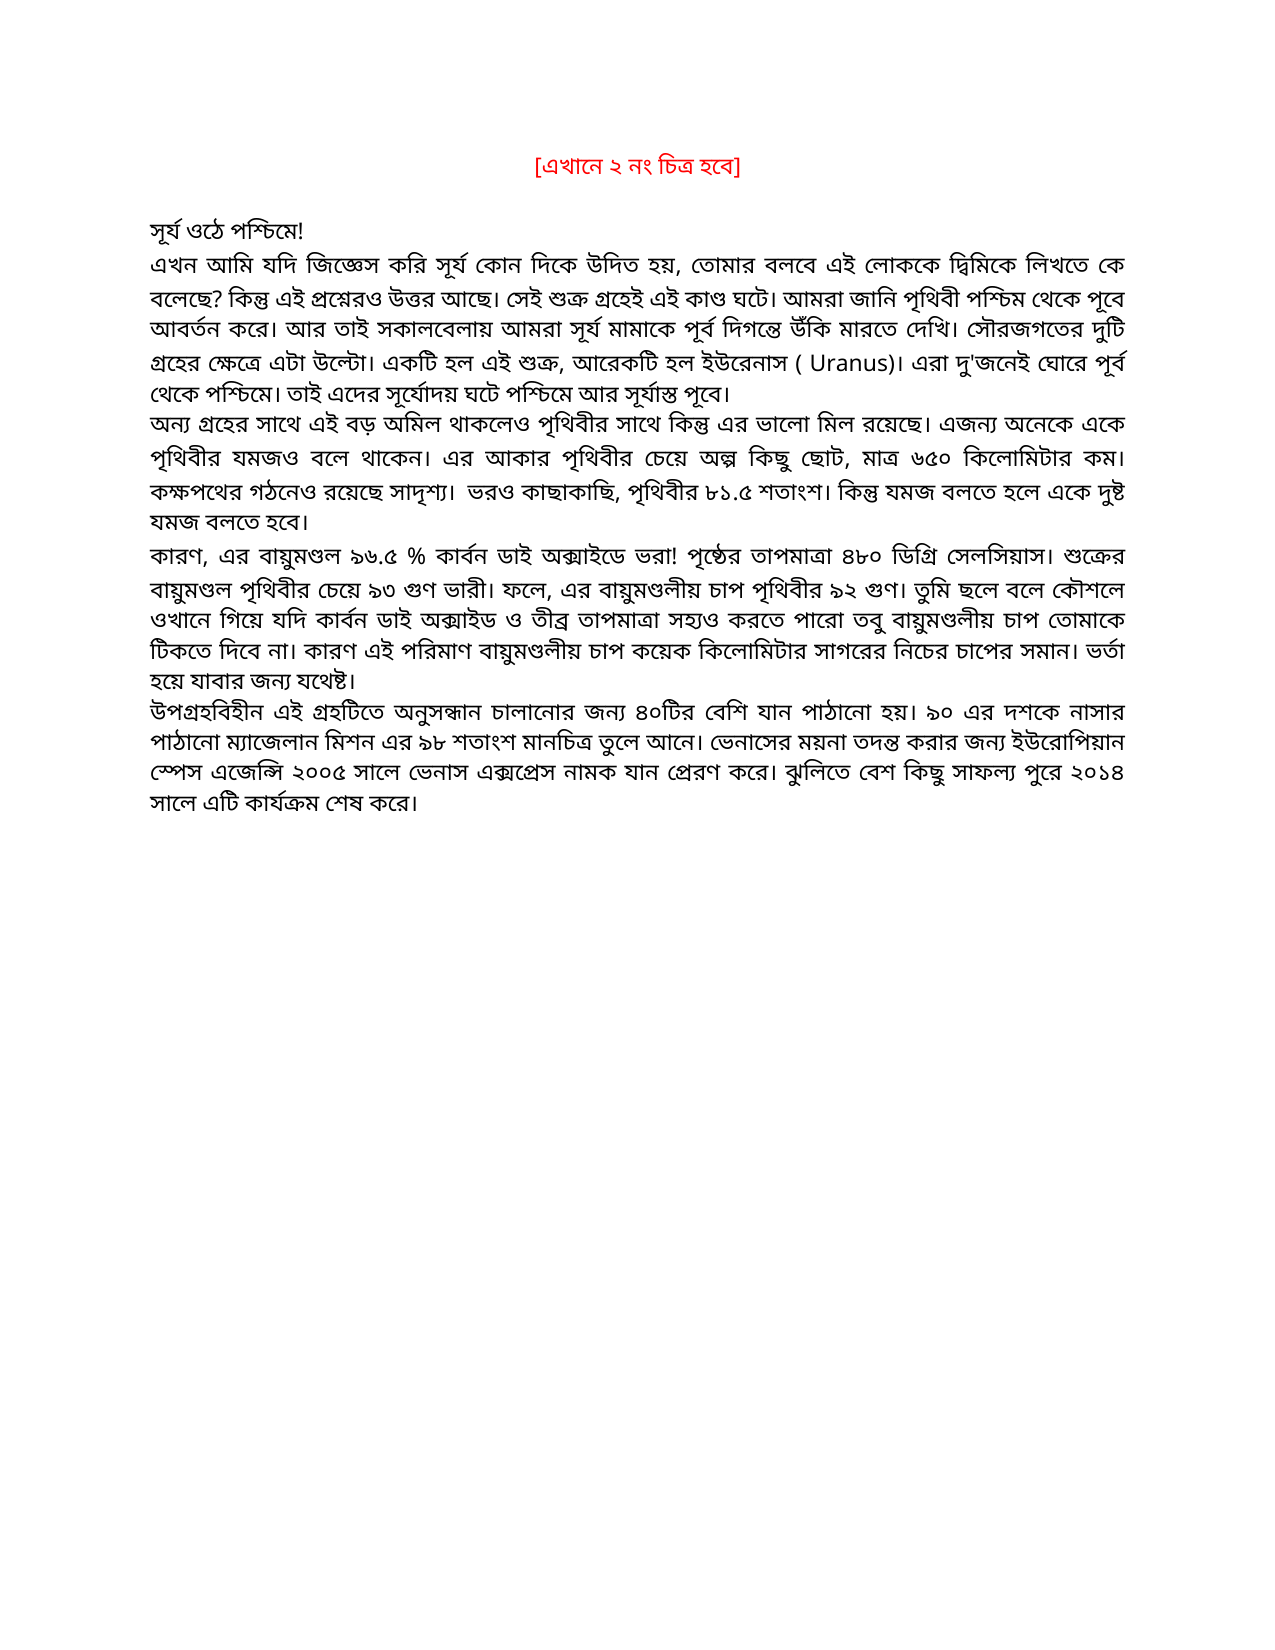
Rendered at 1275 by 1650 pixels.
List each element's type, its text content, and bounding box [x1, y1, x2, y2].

text এখন আমি যদি জিজ্ঞেস করি সূর্য কোন দিকে উদিত হয়, তোমার বলবে এই লোককে দ্বিমিকে লিখতে কে বলেছে? কিন্তু এই প্রশ্নেরও উত্তর আছে। সেই শুক্র গ্রহেই এই কাণ্ড ঘটে। আমরা জানি পৃথিবী পশ্চিম থেকে পূবে আবর্তন করে। আর তাই সকালবেলায় আমরা সূর্য মামাকে পূর্ব দিগন্তে উঁকি মারতে দেখি। সৌরজগতের দুটি গ্রহের ক্ষেত্রে এটা উল্টো। একটি হল এই শুক্র, আরেকটি হল ইউরেনাস ( Uranus)। এরা দু'জনেই ঘোরে পূর্ব থেকে পশ্চিমে। তাই এদের সূর্যোদয় ঘটে পশ্চিমে আর সূর্যাস্ত পূবে। [150, 249, 1125, 411]
text অন্য গ্রহের সাথে এই বড় অমিল থাকলেও পৃথিবীর সাথে কিন্তু এর ভালো মিল রয়েছে। এজন্য অনেকে একে পৃথিবীর যমজও বলে থাকেন। এর আকার পৃথিবীর চেয়ে অল্প কিছু ছোট, মাত্র ৬৫০ কিলোমিটার কম। কক্ষপথের গঠনেও রয়েছে সাদৃশ্য। ভরও কাছাকাছি, পৃথিবীর ৮১.৫ শতাংশ। কিন্তু যমজ বলতে হলে একে দুষ্ট যমজ বলতে হবে। [150, 411, 1125, 540]
text কারণ, এর বায়ুমণ্ডল ৯৬.৫ % কার্বন ডাই অক্সাইডে ভরা! পৃষ্ঠের তাপমাত্রা ৪৮০ ডিগ্রি সেলসিয়াস। শুক্রের বায়ুমণ্ডল পৃথিবীর চেয়ে ৯৩ গুণ ভারী। ফলে, এর বায়ুমণ্ডলীয় চাপ পৃথিবীর ৯২ গুণ। তুমি ছলে বলে কৌশলে ওখানে গিয়ে যদি কার্বন ডাই অক্সাইড ও তীব্র তাপমাত্রা সহ্যও করতে পারো তবু বায়ুমণ্ডলীয় চাপ তোমাকে টিকতে দিবে না। কারণ এই পরিমাণ বায়ুমণ্ডলীয় চাপ কয়েক কিলোমিটার সাগরের নিচের চাপের সমান। ভর্তা হয়ে যাবার জন্য যথেষ্ট। [150, 540, 1125, 699]
text [এখানে ২ নং চিত্র হবে] [150, 150, 1125, 184]
text উপগ্রহবিহীন এই গ্রহটিতে অনুসন্ধান চালানোর জন্য ৪০টির বেশি যান পাঠানো হয়। ৯০ এর দশকে নাসার পাঠানো ম্যাজেলান মিশন এর ৯৮ শতাংশ মানচিত্র তুলে আনে। ভেনাসের ময়না তদন্ত করার জন্য ইউরোপিয়ান স্পেস এজেন্সি ২০০৫ সালে ভেনাস এক্সপ্রেস নামক যান প্রেরণ করে। ঝুলিতে বেশ কিছু সাফল্য পুরে ২০১৪ সালে এটি কার্যক্রম শেষ করে। [150, 699, 1125, 821]
text সূর্য ওঠে পশ্চিমে! [150, 215, 1125, 249]
